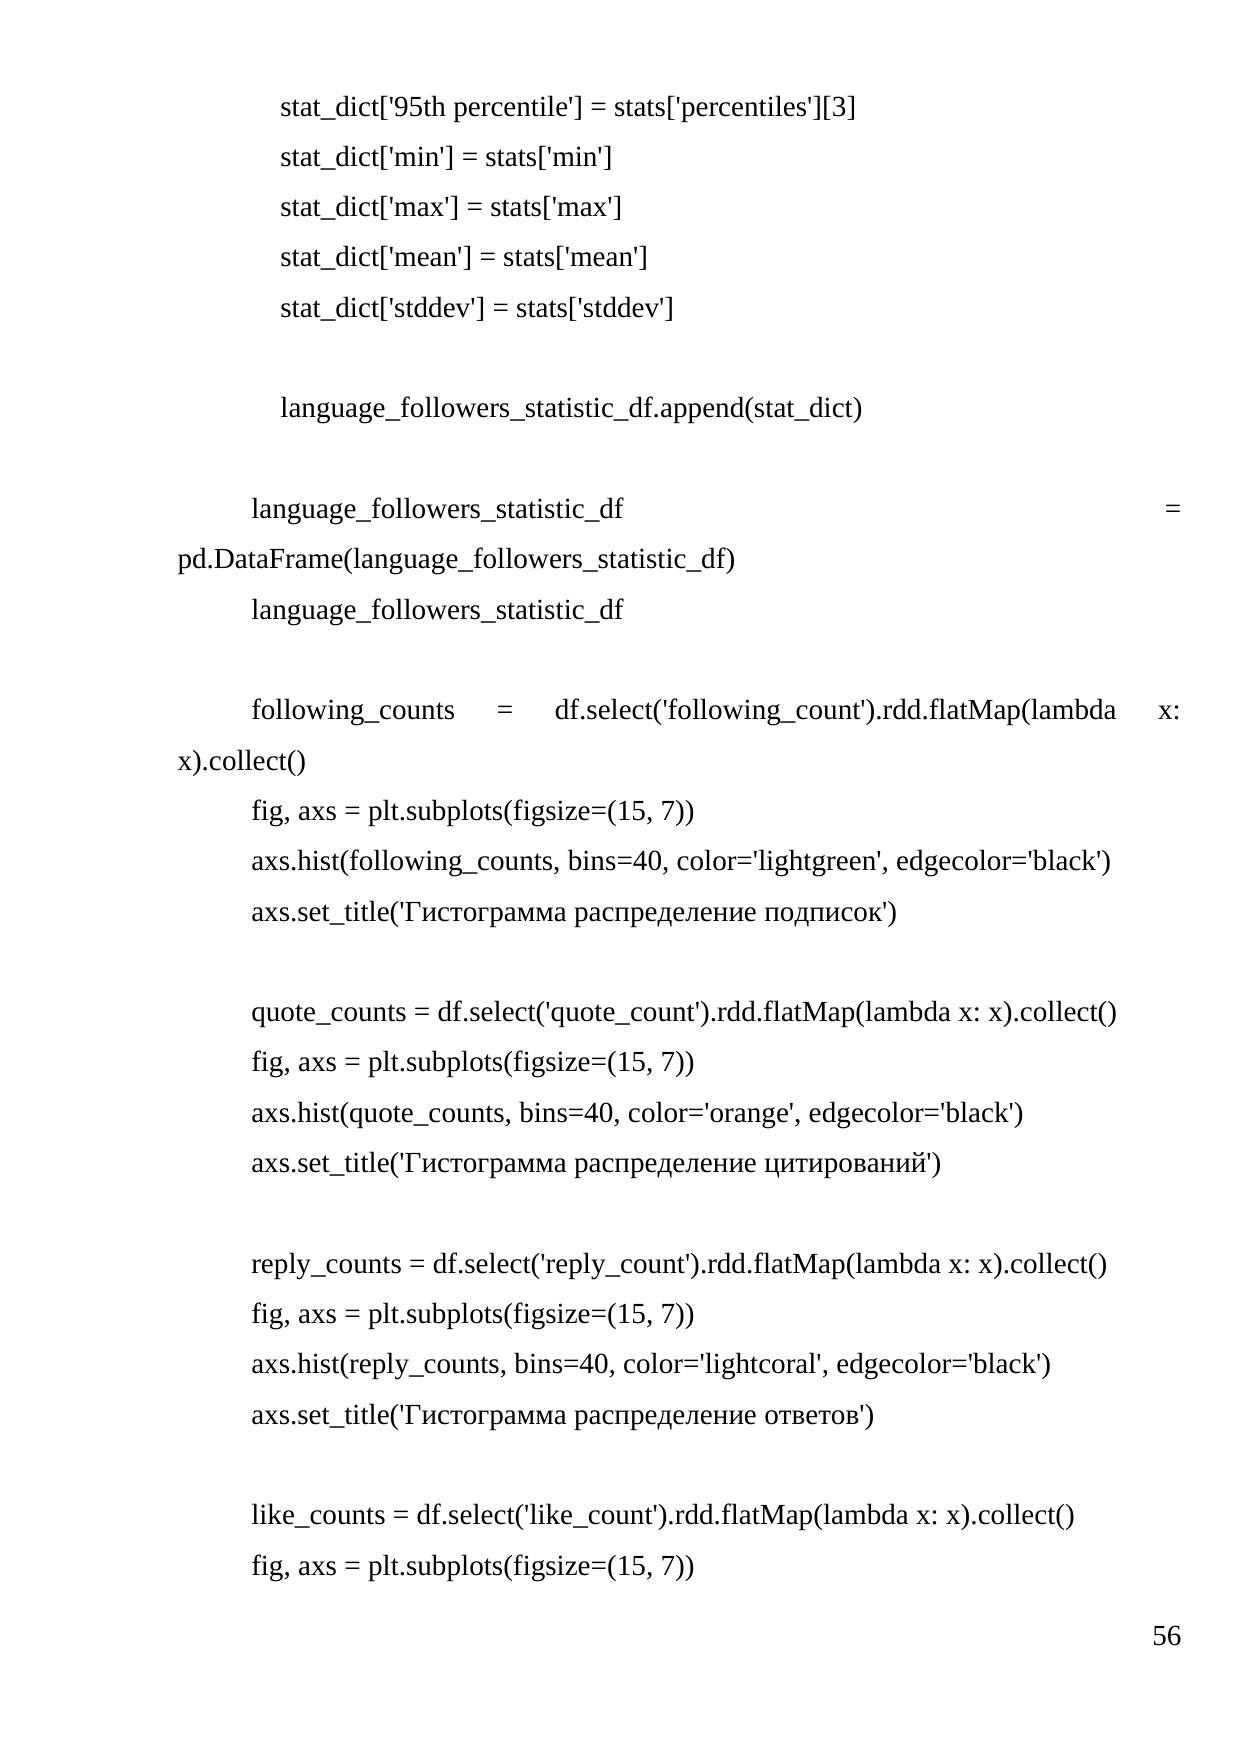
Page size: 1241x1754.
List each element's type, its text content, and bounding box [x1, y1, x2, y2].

text like_counts = df.select('like_count').rdd.flatMap(lambda x: x).collect() [177, 1497, 1181, 1531]
text axs.hist(quote_counts, bins=40, color='orange', edgecolor='black') [177, 1095, 1181, 1128]
text axs.set_title('Гистограмма распределение цитирований') [177, 1145, 1181, 1179]
text quote_counts = df.select('quote_count').rdd.flatMap(lambda x: x).collect() [177, 994, 1181, 1028]
text language_followers_statistic_df = pd.DataFrame(language_followers_statistic_df) [177, 491, 1181, 575]
text reply_counts = df.select('reply_count').rdd.flatMap(lambda x: x).collect() [177, 1246, 1181, 1279]
text language_followers_statistic_df.append(stat_dict) [177, 391, 1181, 424]
text fig, axs = plt.subplots(figsize=(15, 7)) [177, 793, 1181, 827]
text fig, axs = plt.subplots(figsize=(15, 7)) [177, 1044, 1181, 1078]
text stat_dict['stddev'] = stats['stddev'] [177, 290, 1181, 323]
text axs.hist(reply_counts, bins=40, color='lightcoral', edgecolor='black') [177, 1346, 1181, 1380]
text stat_dict['min'] = stats['min'] [177, 139, 1181, 172]
text axs.set_title('Гистограмма распределение подписок') [177, 894, 1181, 927]
text following_counts = df.select('following_count').rdd.flatMap(lambda x: x).collect() [177, 692, 1181, 776]
text stat_dict['95th percentile'] = stats['percentiles'][3] [177, 89, 1181, 122]
text language_followers_statistic_df [177, 592, 1181, 625]
text axs.set_title('Гистограмма распределение ответов') [177, 1397, 1181, 1430]
text fig, axs = plt.subplots(figsize=(15, 7)) [177, 1548, 1181, 1581]
text stat_dict['mean'] = stats['mean'] [177, 239, 1181, 273]
text fig, axs = plt.subplots(figsize=(15, 7)) [177, 1296, 1181, 1330]
text stat_dict['max'] = stats['max'] [177, 189, 1181, 223]
text axs.hist(following_counts, bins=40, color='lightgreen', edgecolor='black') [177, 843, 1181, 877]
